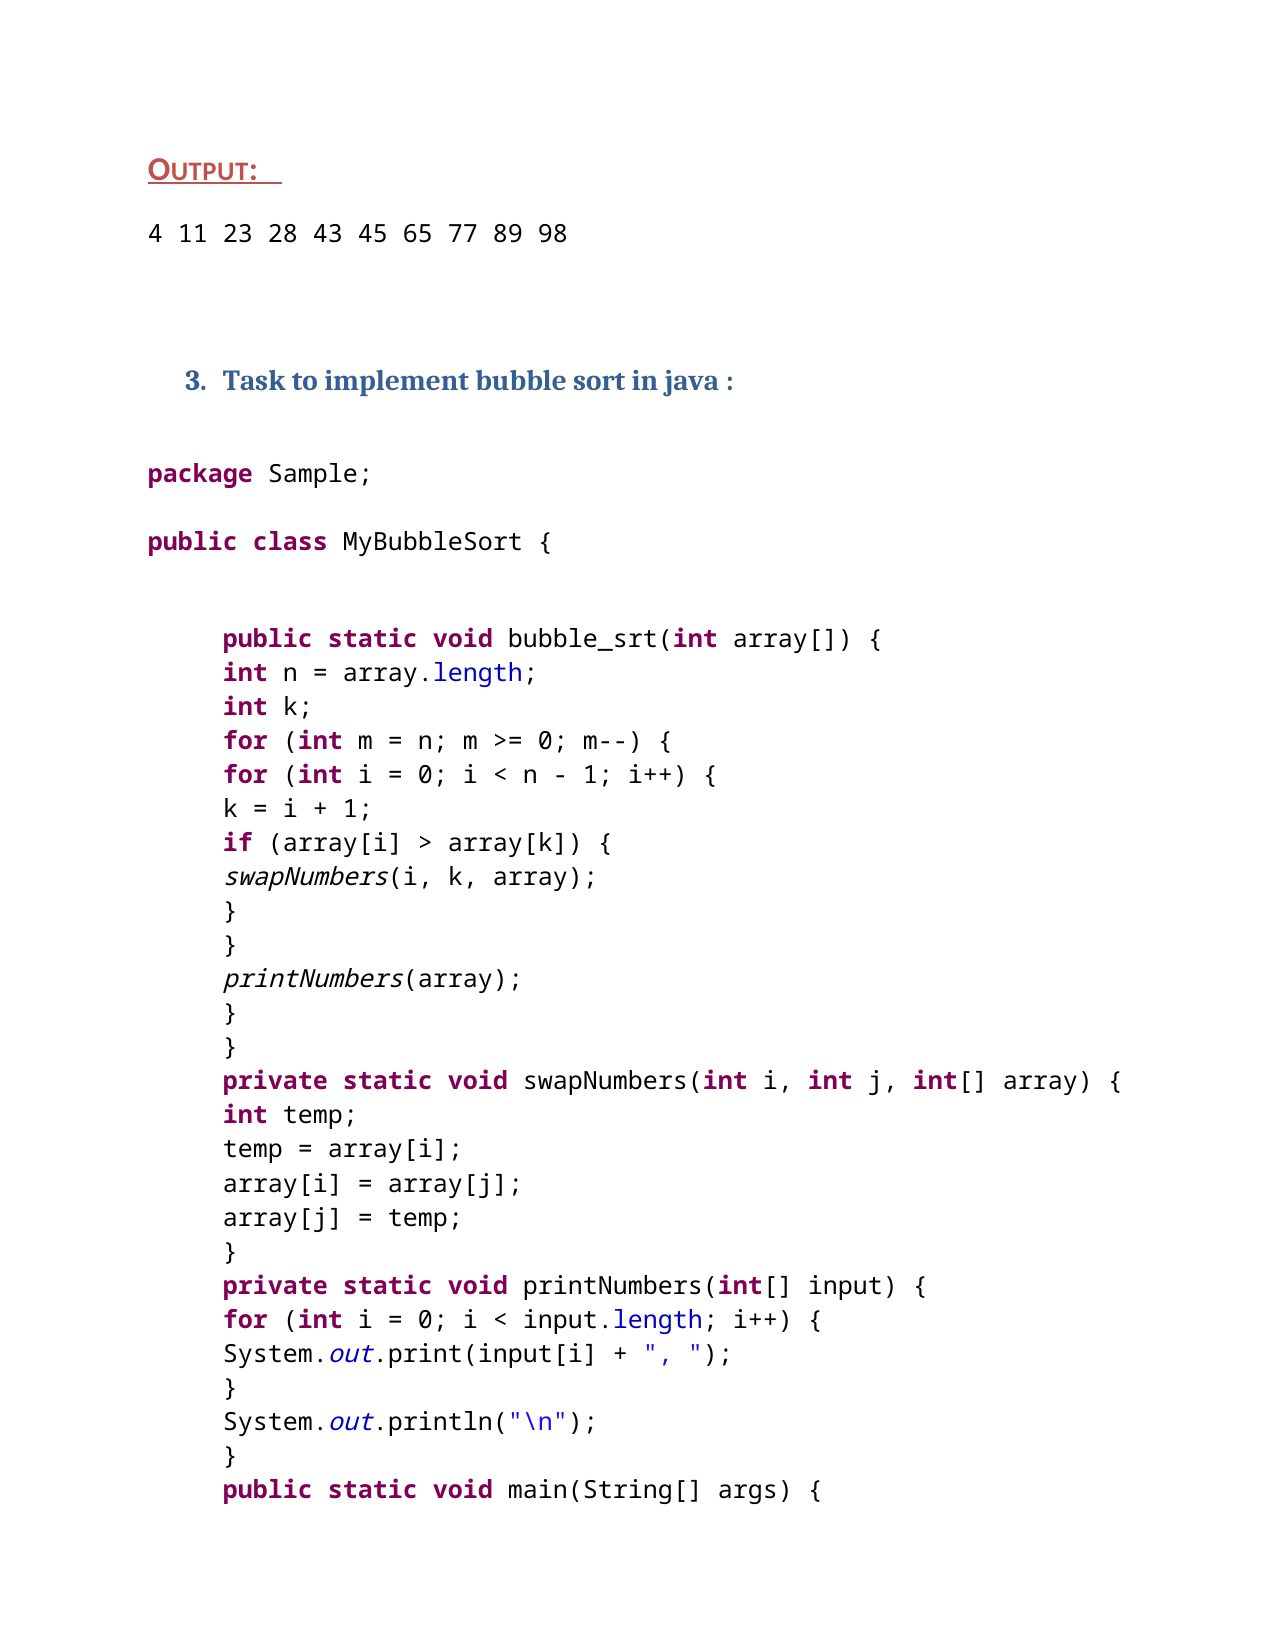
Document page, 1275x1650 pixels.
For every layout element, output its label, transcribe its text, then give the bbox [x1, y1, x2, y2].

text printNumbers(array); [148, 961, 1127, 995]
text int n = array.length; [148, 654, 1127, 688]
text package Sample; [148, 456, 1127, 490]
text k = i + 1; [148, 791, 1127, 824]
text } [148, 1029, 1127, 1063]
text private static void swapNumbers(int i, int j, int[] array) { [148, 1063, 1127, 1097]
text array[j] = temp; [148, 1199, 1127, 1233]
text } [148, 1438, 1127, 1472]
subtitle Task to implement bubble sort in java : [185, 364, 1127, 398]
text swapNumbers(i, k, array); [148, 859, 1127, 893]
text 4 11 23 28 43 45 65 77 89 98 [148, 215, 1127, 249]
text int temp; [148, 1097, 1127, 1131]
text public static void main(String[] args) { [148, 1472, 1127, 1506]
text private static void printNumbers(int[] input) { [148, 1267, 1127, 1301]
text } [148, 995, 1127, 1029]
text } [148, 1369, 1127, 1404]
text System.out.print(input[i] + ", "); [148, 1336, 1127, 1369]
text for (int m = n; m >= 0; m--) { [148, 722, 1127, 756]
text if (array[i] > array[k]) { [148, 824, 1127, 859]
text public static void bubble_srt(int array[]) { [148, 620, 1127, 654]
text } [148, 893, 1127, 927]
text } [148, 927, 1127, 961]
text public class MyBubbleSort { [148, 524, 1127, 558]
text array[i] = array[j]; [148, 1165, 1127, 1199]
text int k; [148, 688, 1127, 722]
text System.out.println("\n"); [148, 1404, 1127, 1438]
text Output: [148, 148, 1127, 188]
text for (int i = 0; i < n - 1; i++) { [148, 756, 1127, 791]
text } [148, 1233, 1127, 1267]
text for (int i = 0; i < input.length; i++) { [148, 1301, 1127, 1336]
text temp = array[i]; [148, 1131, 1127, 1165]
